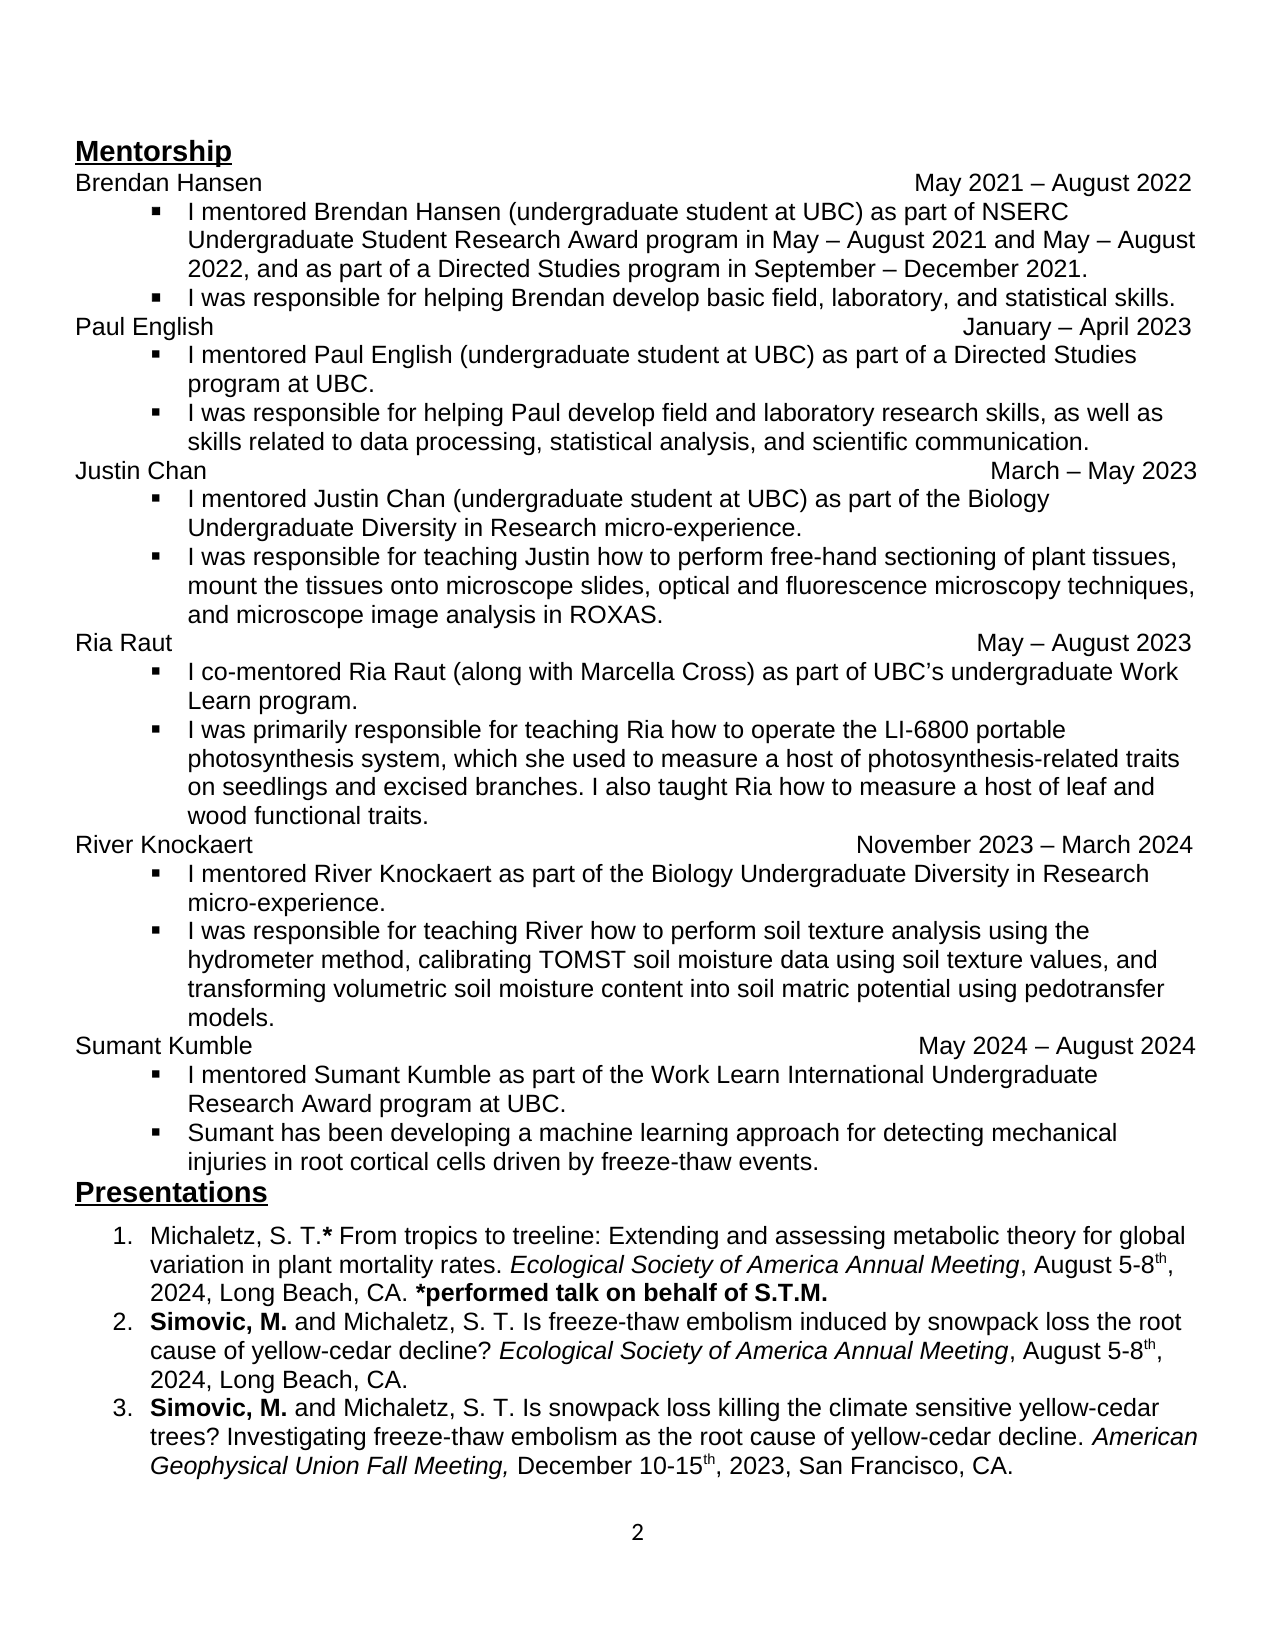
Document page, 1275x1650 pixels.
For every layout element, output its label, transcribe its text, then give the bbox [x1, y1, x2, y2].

text Presentations [75, 1175, 1200, 1209]
list I co-mentored Ria Raut (along with Marcella Cross) as part of UBC’s undergraduate Work Learn program. [150, 657, 1200, 715]
list I was responsible for teaching River how to perform soil texture analysis using the hydrometer method, calibrating TOMST soil moisture data using soil texture values, and transforming volumetric soil moisture content into soil matric potential using pedotransfer models. [150, 916, 1200, 1031]
list I mentored River Knockaert as part of the Biology Undergraduate Diversity in Research micro-experience. [150, 859, 1200, 916]
text Brendan Hansen May 2021 – August 2022 [75, 168, 1200, 197]
text Paul English January – April 2023 [75, 312, 1200, 341]
text Ria Raut May – August 2023 [75, 628, 1200, 657]
list I was primarily responsible for teaching Ria how to operate the LI-6800 portable photosynthesis system, which she used to measure a host of photosynthesis-related traits on seedlings and excised branches. I also taught Ria how to measure a host of leaf and wood functional traits. [150, 715, 1200, 830]
list I mentored Brendan Hansen (undergraduate student at UBC) as part of NSERC Undergraduate Student Research Award program in May – August 2021 and May – August 2022, and as part of a Directed Studies program in September – December 2021. [150, 197, 1200, 283]
text Sumant Kumble May 2024 – August 2024 [75, 1031, 1200, 1060]
text Justin Chan March – May 2023 [75, 456, 1200, 484]
list Sumant has been developing a machine learning approach for detecting mechanical injuries in root cortical cells driven by freeze-thaw events. [150, 1118, 1200, 1175]
list I mentored Sumant Kumble as part of the Work Learn International Undergraduate Research Award program at UBC. [150, 1060, 1200, 1118]
list I was responsible for helping Paul develop field and laboratory research skills, as well as skills related to data processing, statistical analysis, and scientific communication. [150, 398, 1200, 456]
list I mentored Justin Chan (undergraduate student at UBC) as part of the Biology Undergraduate Diversity in Research micro-experience. [150, 484, 1200, 542]
list I was responsible for teaching Justin how to perform free-hand sectioning of plant tissues, mount the tissues onto microscope slides, optical and fluorescence microscopy techniques, and microscope image analysis in ROXAS. [150, 542, 1200, 628]
list I mentored Paul English (undergraduate student at UBC) as part of a Directed Studies program at UBC. [150, 341, 1200, 398]
list I was responsible for helping Brendan develop basic field, laboratory, and statistical skills. [150, 283, 1200, 312]
text Mentorship [75, 134, 1200, 168]
list Michaletz, S. T.* From tropics to treeline: Extending and assessing metabolic theory for global variation in plant mortality rates. Ecological Society of America Annual Meeting, August 5-8th, 2024, Long Beach, CA. *performed talk on behalf of S.T.M. [112, 1221, 1200, 1307]
text River Knockaert November 2023 – March 2024 [75, 830, 1200, 859]
